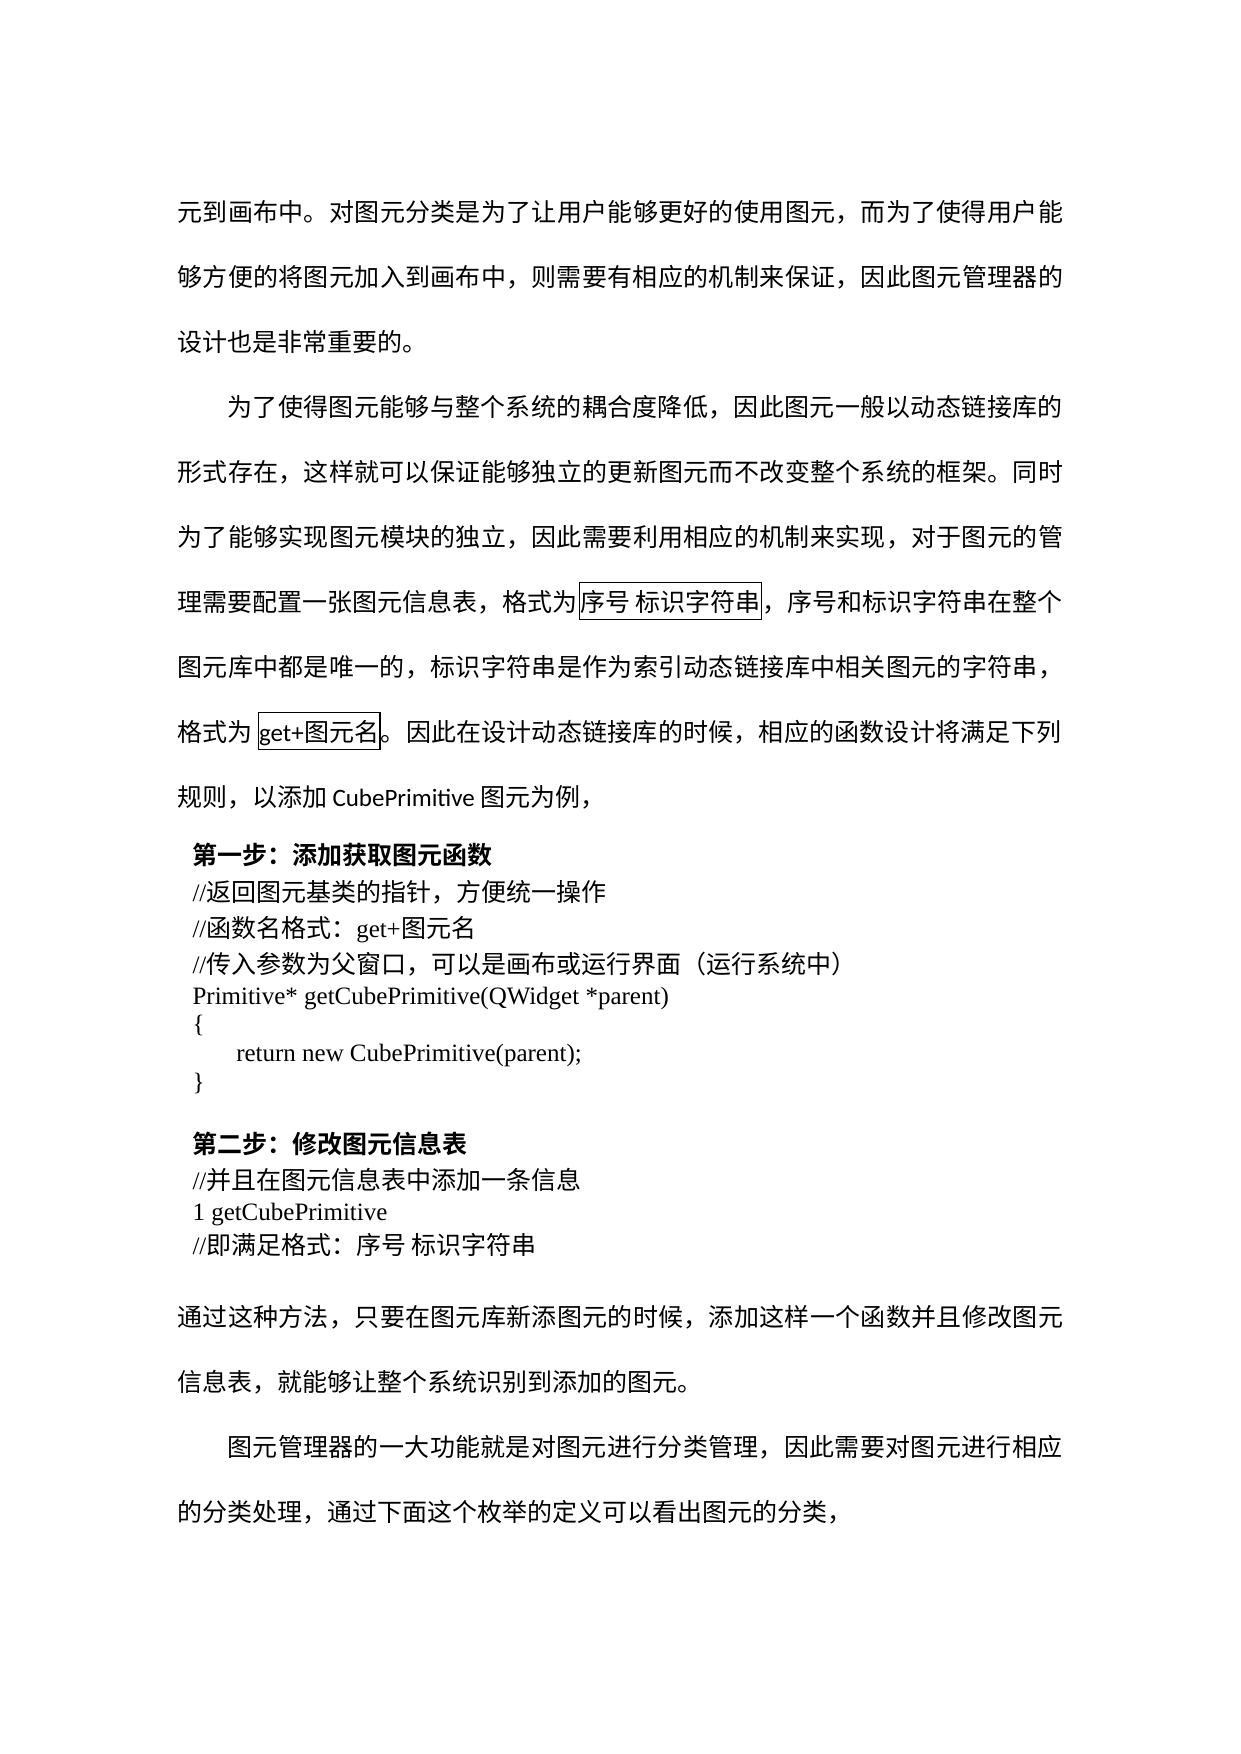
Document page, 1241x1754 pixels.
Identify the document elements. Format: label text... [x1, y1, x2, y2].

text 为了使得图元能够与整个系统的耦合度降低，因此图元一般以动态链接库的形式存在，这样就可以保证能够独立的更新图元而不改变整个系统的框架。同时为了能够实现图元模块的独立，因此需要利用相应的机制来实现，对于图元的管理需要配置一张图元信息表，格式为序号 标识字符串，序号和标识字符串在整个图元库中都是唯一的，标识字符串是作为索引动态链接库中相关图元的字符串，格式为get+图元名。因此在设计动态链接库的时候，相应的函数设计将满足下列规则，以添加CubePrimitive图元为例， [177, 373, 1063, 828]
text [177, 178, 1063, 373]
text 通过这种方法，只要在图元库新添图元的时候，添加这样一个函数并且修改图元信息表，就能够让整个系统识别到添加的图元。 [177, 1283, 1063, 1413]
text 图元管理器的一大功能就是对图元进行分类管理，因此需要对图元进行相应的分类处理，通过下面这个枚举的定义可以看出图元的分类， [177, 1413, 1063, 1543]
